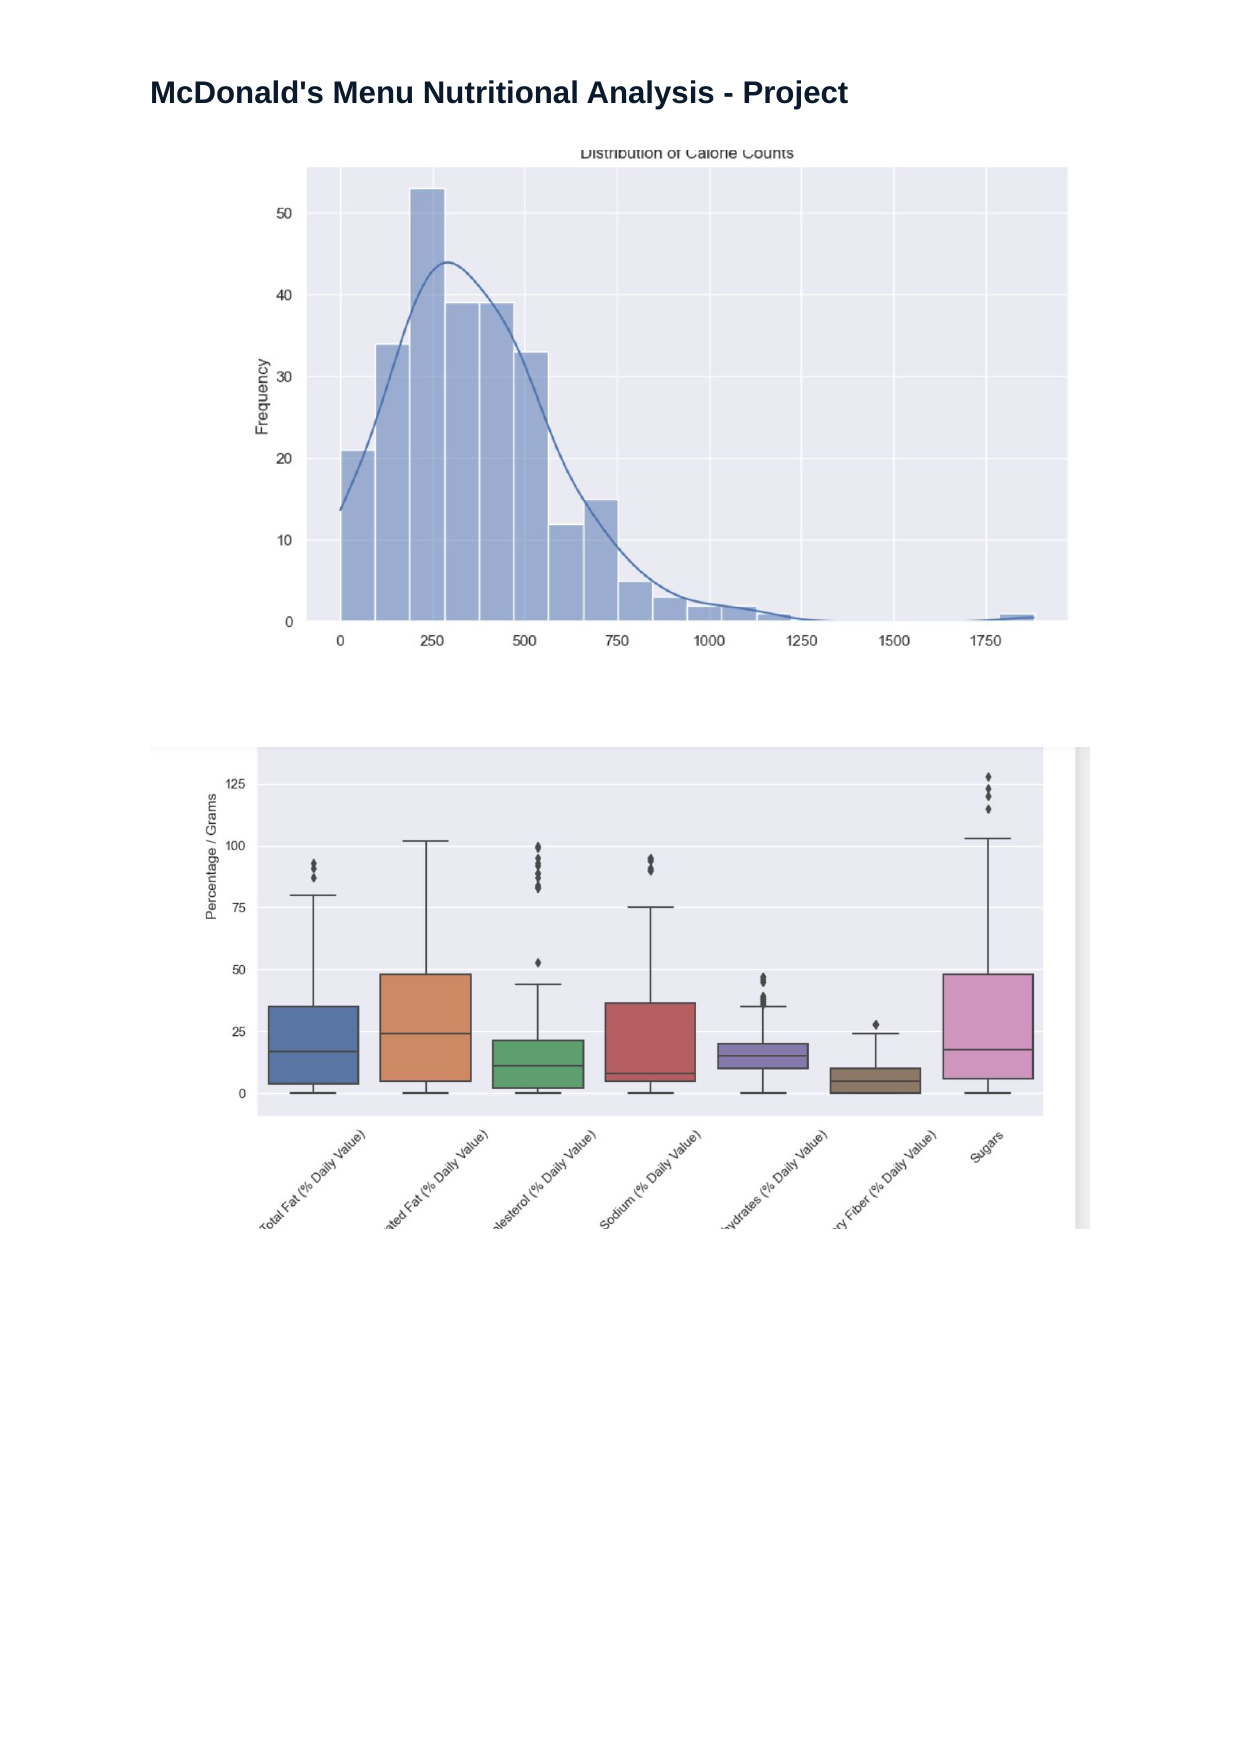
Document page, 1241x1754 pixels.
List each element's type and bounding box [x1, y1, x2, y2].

picture [150, 747, 1091, 1229]
picture [225, 150, 1166, 652]
